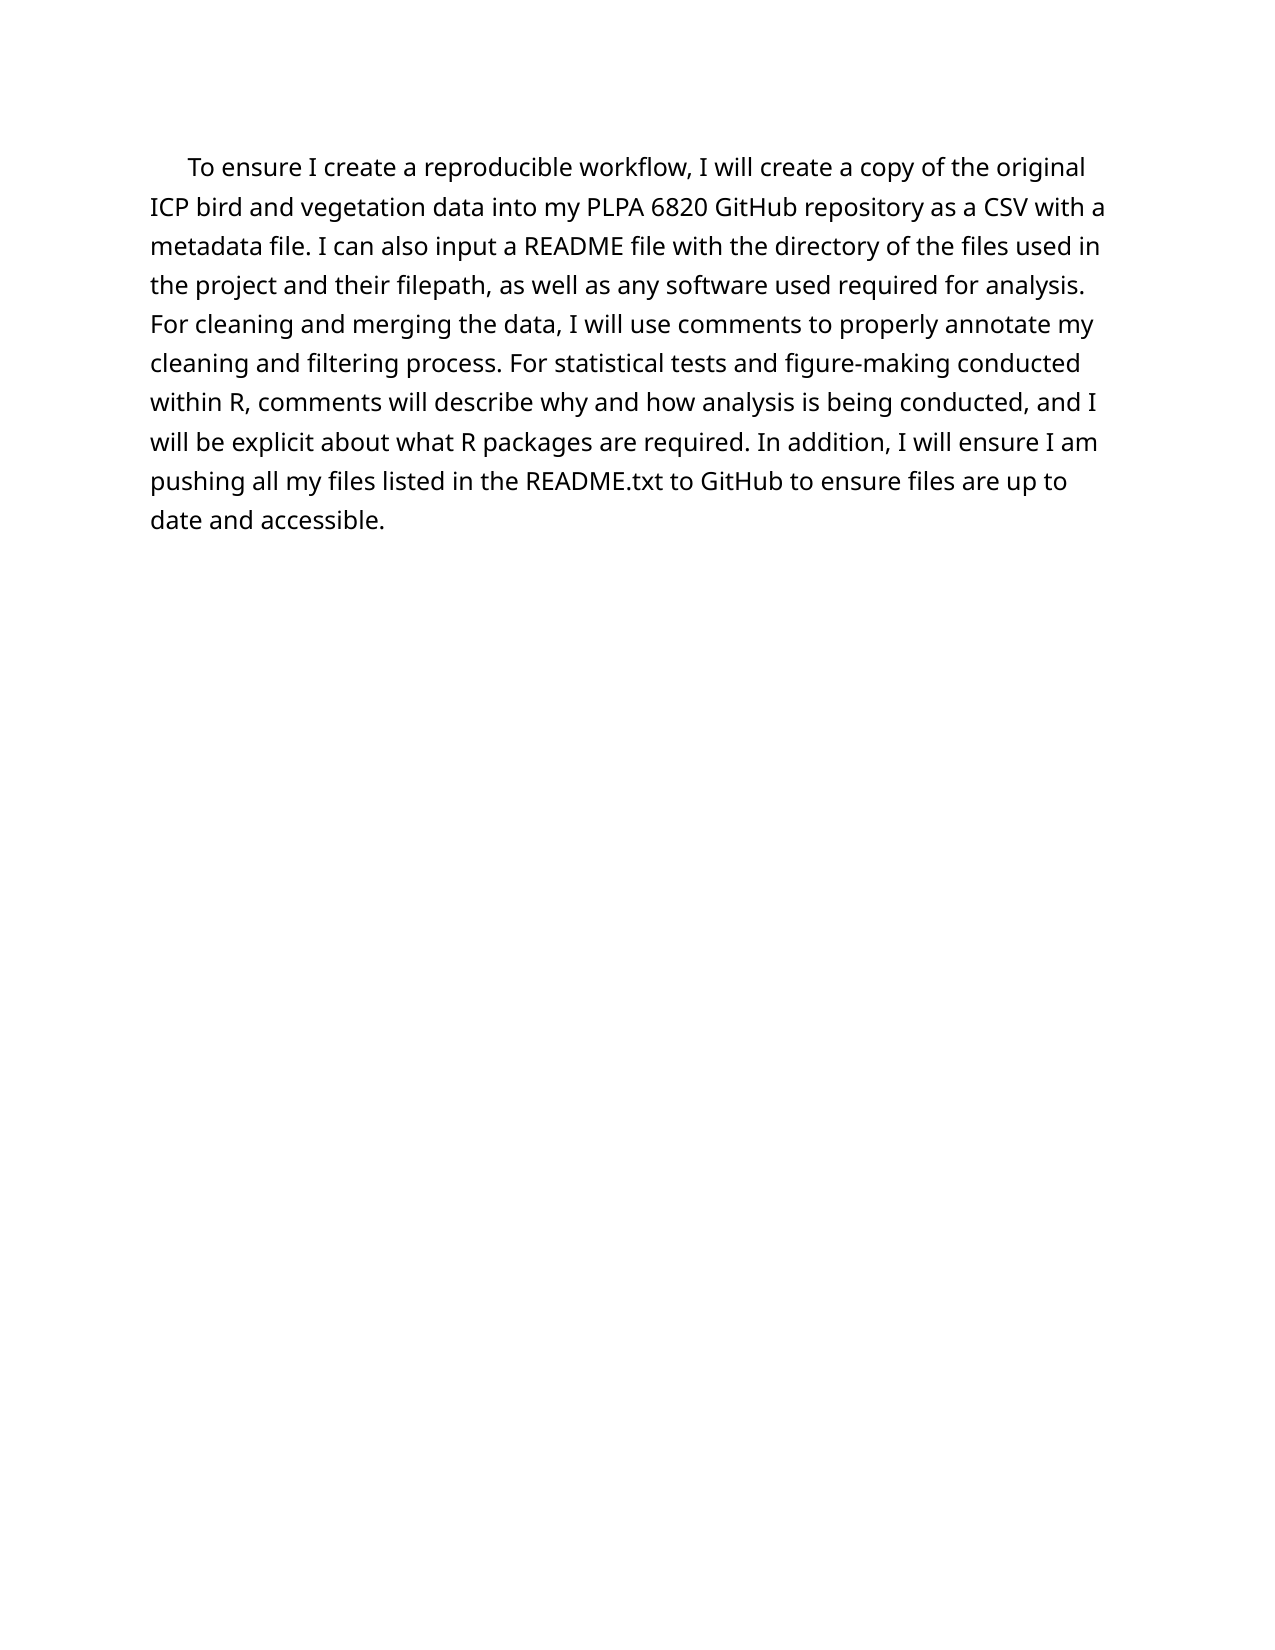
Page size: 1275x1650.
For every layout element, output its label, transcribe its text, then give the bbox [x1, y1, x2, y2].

text To ensure I create a reproducible workflow, I will create a copy of the original ICP bird and vegetation data into my PLPA 6820 GitHub repository as a CSV with a metadata file. I can also input a README file with the directory of the files used in the project and their filepath, as well as any software used required for analysis. For cleaning and merging the data, I will use comments to properly annotate my cleaning and filtering process. For statistical tests and figure-making conducted within R, comments will describe why and how analysis is being conducted, and I will be explicit about what R packages are required. In addition, I will ensure I am pushing all my files listed in the README.txt to GitHub to ensure files are up to date and accessible. [150, 150, 1125, 537]
